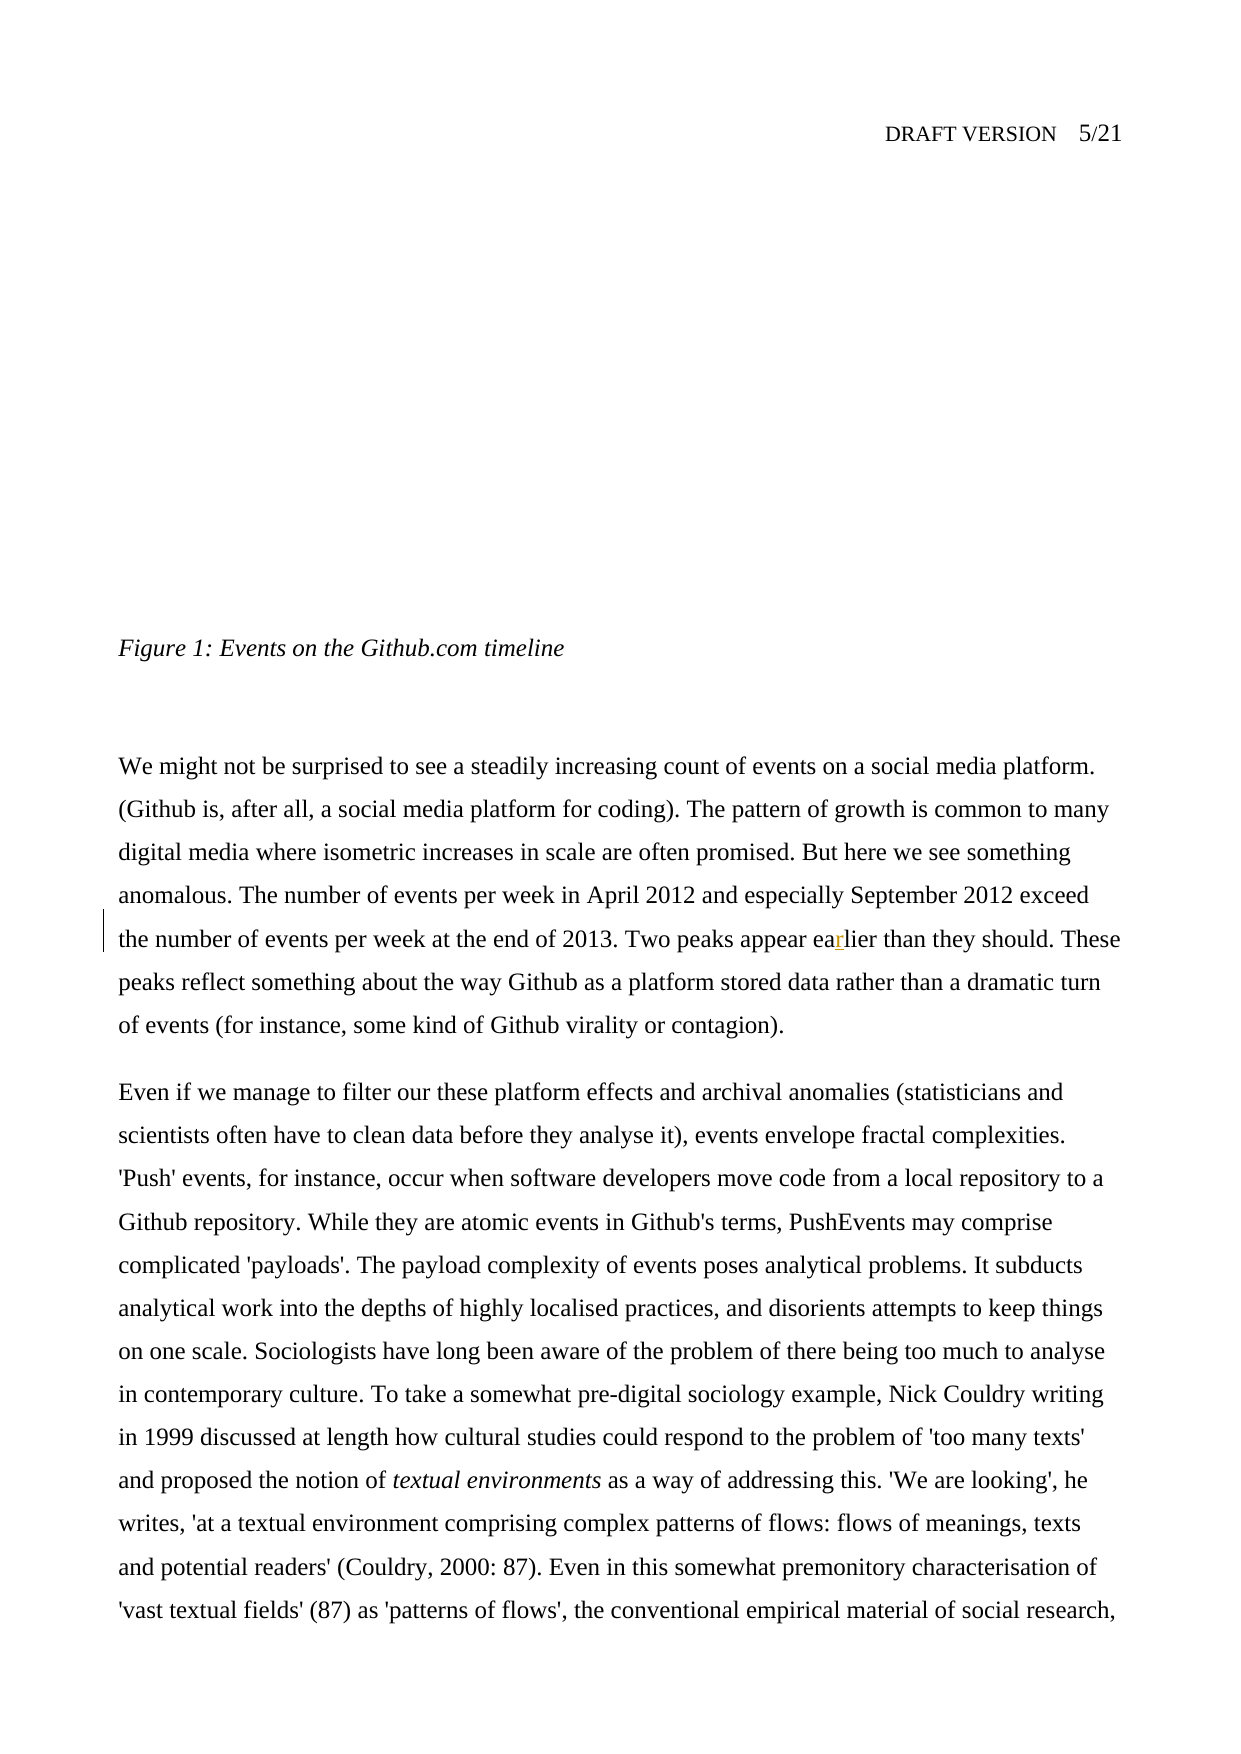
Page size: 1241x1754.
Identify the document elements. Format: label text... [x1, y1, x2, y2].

text We might not be surprised to see a steadily increasing count of events on a social media platform. (Github is, after all, a social media platform for coding). The pattern of growth is common to many digital media where isometric increases in scale are often promised. But here we see something anomalous. The number of events per week in April 2012 and especially September 2012 exceed the number of events per week at the end of 2013. Two peaks appear ealier than they should. These peaks reflect something about the way Github as a platform stored data rather than a dramatic turn of events (for instance, some kind of Github virality or contagion). [118, 751, 1122, 1039]
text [118, 1077, 1122, 1623]
text Figure 1: Events on the Github.com timeline [118, 173, 1122, 662]
